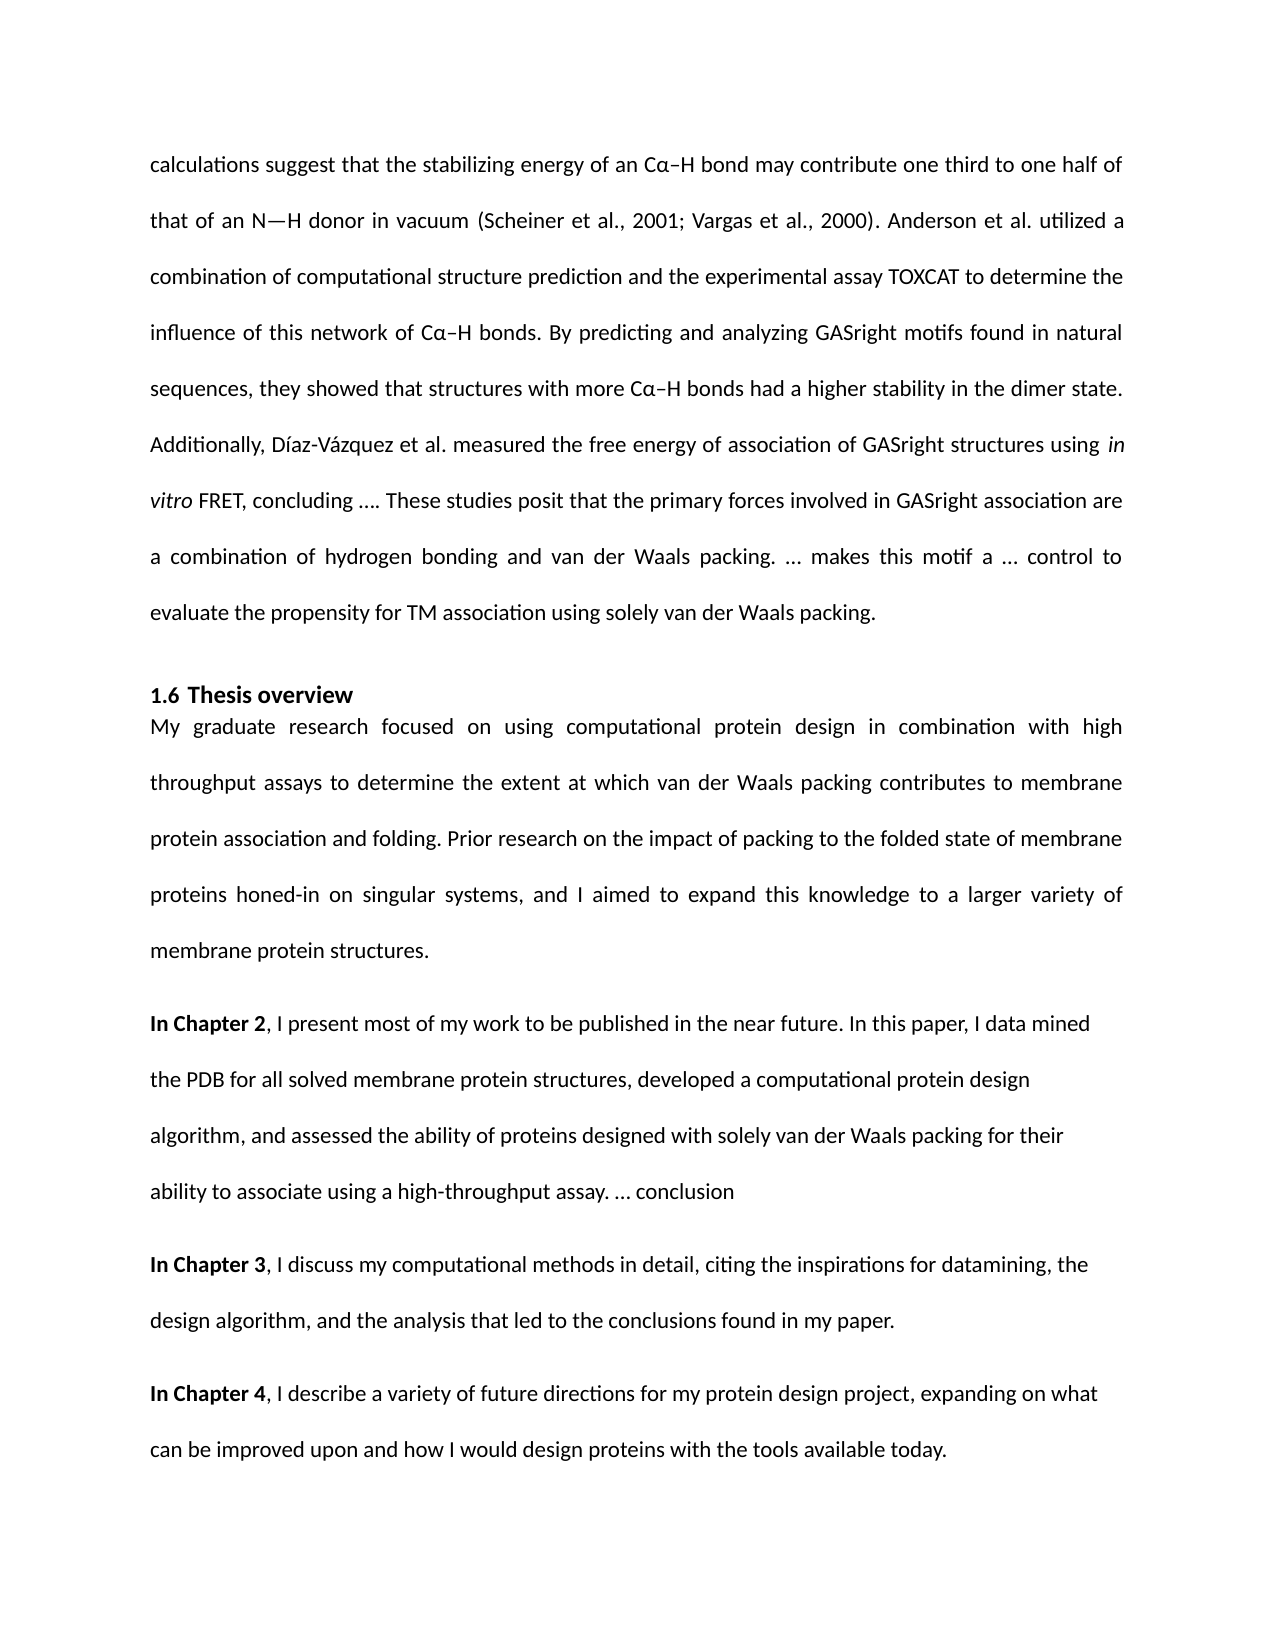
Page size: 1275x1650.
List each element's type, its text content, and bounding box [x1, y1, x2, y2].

text My graduate research focused on using computational protein design in combination with high throughput assays to determine the extent at which van der Waals packing contributes to membrane protein association and folding. Prior research on the impact of packing to the folded state of membrane proteins honed-in on singular systems, and I aimed to expand this knowledge to a larger variety of membrane protein structures. [150, 712, 1125, 964]
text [150, 150, 1125, 626]
list Thesis overview [150, 679, 1125, 710]
text In Chapter 4, I describe a variety of future directions for my protein design project, expanding on what can be improved upon and how I would design proteins with the tools available today. [150, 1379, 1125, 1463]
text In Chapter 3, I discuss my computational methods in detail, citing the inspirations for datamining, the design algorithm, and the analysis that led to the conclusions found in my paper. [150, 1250, 1125, 1334]
text In Chapter 2, I present most of my work to be published in the near future. In this paper, I data mined the PDB for all solved membrane protein structures, developed a computational protein design algorithm, and assessed the ability of proteins designed with solely van der Waals packing for their ability to associate using a high-throughput assay. … conclusion [150, 1009, 1125, 1205]
